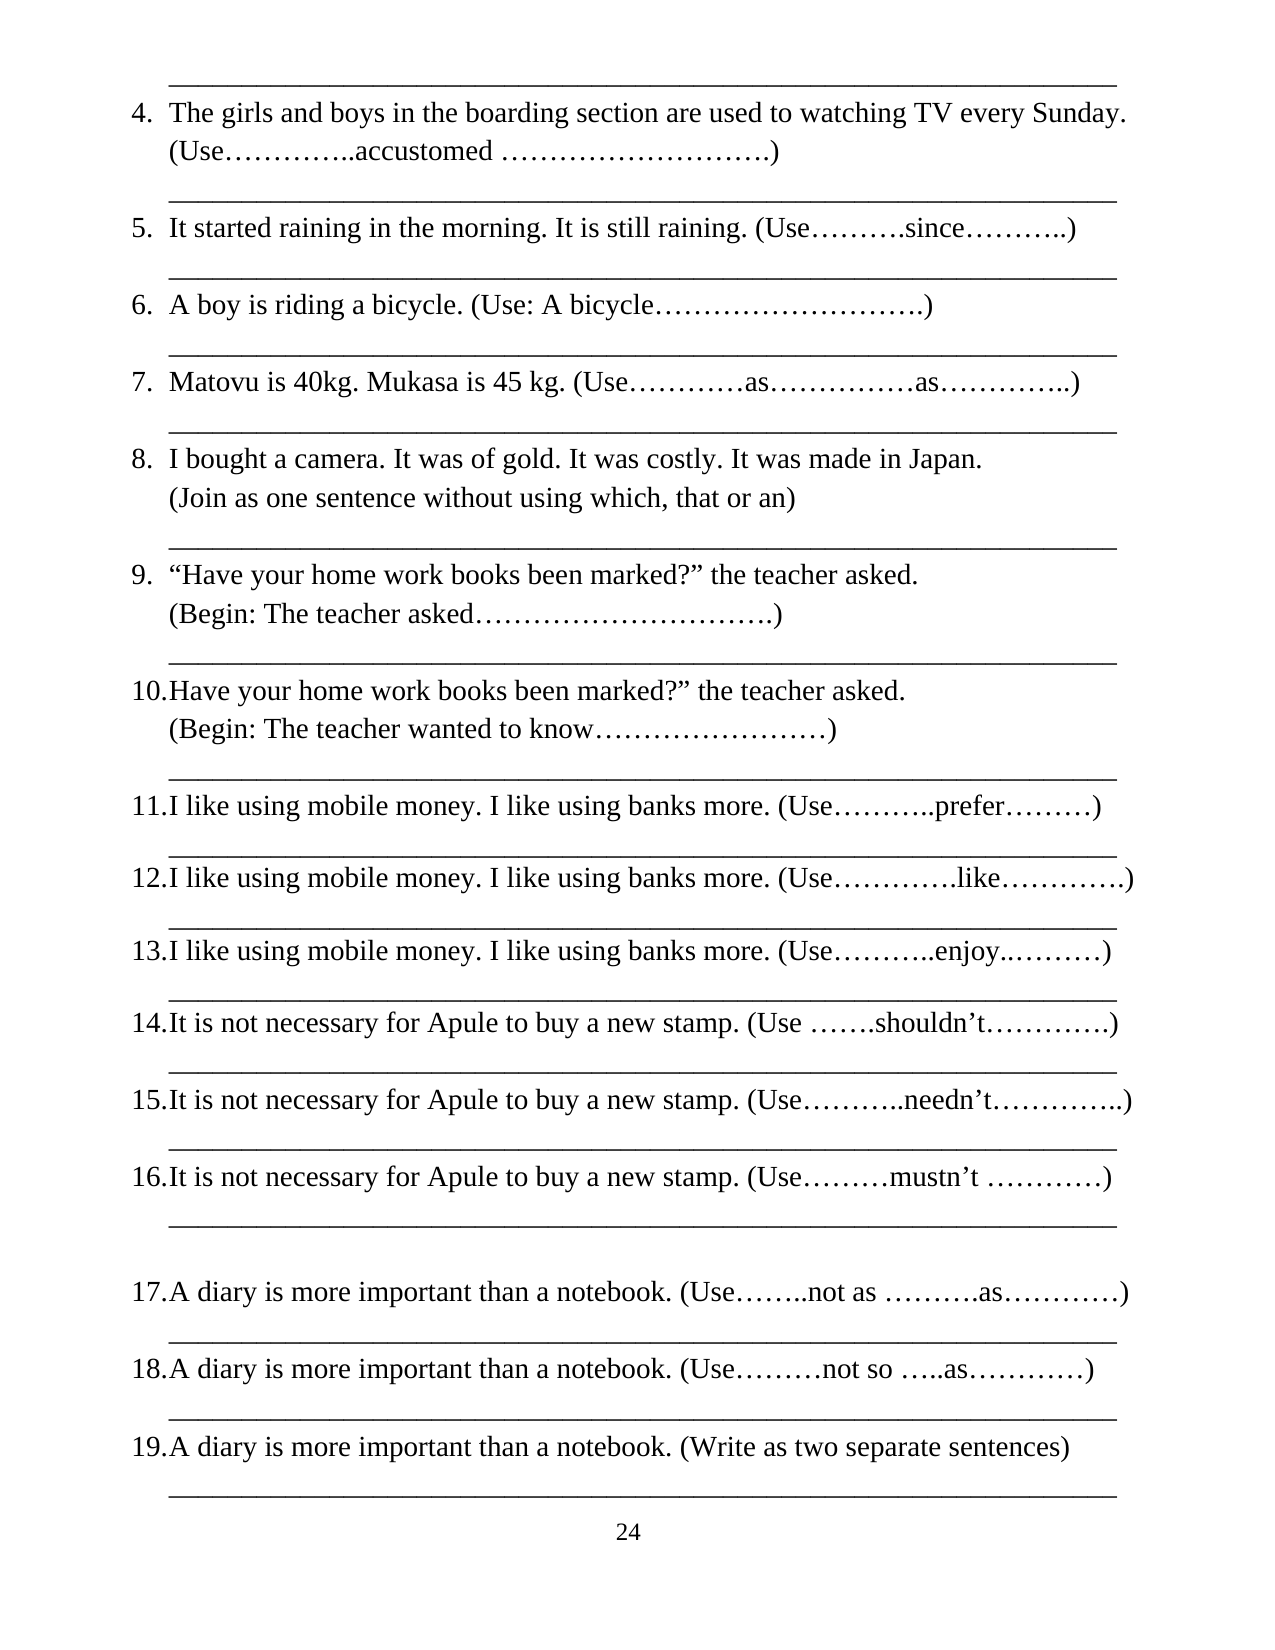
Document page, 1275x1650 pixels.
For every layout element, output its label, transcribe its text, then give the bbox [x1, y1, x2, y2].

list Matovu is 40kg. Mukasa is 45 kg. (Use…………as……………as…………..) [131, 364, 1162, 398]
list The girls and boys in the boarding section are used to watching TV every Sunday. [131, 95, 1162, 128]
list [169, 56, 1162, 90]
list A diary is more important than a notebook. (Use……..not as ……….as…………) [131, 1274, 1162, 1308]
list _________________________________________________________________ [169, 634, 1162, 668]
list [169, 1467, 1162, 1501]
list _________________________________________________________________ [169, 403, 1162, 437]
list (Begin: The teacher wanted to know……………………) [169, 711, 1162, 745]
text _________________________________________________________________ [94, 899, 1162, 933]
list (Join as one sentence without using which, that or an) [169, 480, 1162, 514]
list _________________________________________________________________ [169, 1120, 1162, 1154]
list _________________________________________________________________ [169, 519, 1162, 552]
text _________________________________________________________________ [94, 827, 1162, 861]
list _________________________________________________________________ [169, 750, 1162, 783]
list I like using mobile money. I like using banks more. (Use………..enjoy..………) [131, 933, 1162, 966]
list It is not necessary for Apule to buy a new stamp. (Use………mustn’t …………) [131, 1159, 1162, 1192]
list _________________________________________________________________ [169, 326, 1162, 359]
list A diary is more important than a notebook. (Write as two separate sentences) [131, 1429, 1162, 1462]
list I like using mobile money. I like using banks more. (Use………..prefer………) [131, 788, 1162, 822]
list “Have your home work books been marked?” the teacher asked. [131, 557, 1162, 591]
list _________________________________________________________________ [169, 1197, 1162, 1231]
list A boy is riding a bicycle. (Use: A bicycle……………………….) [131, 287, 1162, 321]
list _________________________________________________________________ [169, 249, 1162, 282]
list A diary is more important than a notebook. (Use………not so …..as…………) [131, 1352, 1162, 1385]
list (Use…………..accustomed ……………………….) [169, 133, 1162, 167]
list I like using mobile money. I like using banks more. (Use………….like………….) [131, 861, 1162, 894]
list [169, 1390, 1162, 1424]
text _________________________________________________________________ [94, 971, 1162, 1005]
list It is not necessary for Apule to buy a new stamp. (Use …….shouldn’t………….) [131, 1005, 1162, 1038]
list It is not necessary for Apule to buy a new stamp. (Use………..needn’t…………..) [131, 1082, 1162, 1115]
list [169, 172, 1162, 205]
list I bought a camera. It was of gold. It was costly. It was made in Japan. [131, 442, 1162, 475]
list _________________________________________________________________ [169, 1043, 1162, 1077]
list (Begin: The teacher asked………………………….) [169, 596, 1162, 629]
list It started raining in the morning. It is still raining. (Use……….since………..) [131, 210, 1162, 244]
list _________________________________________________________________ [169, 1313, 1162, 1347]
list Have your home work books been marked?” the teacher asked. [131, 673, 1162, 706]
